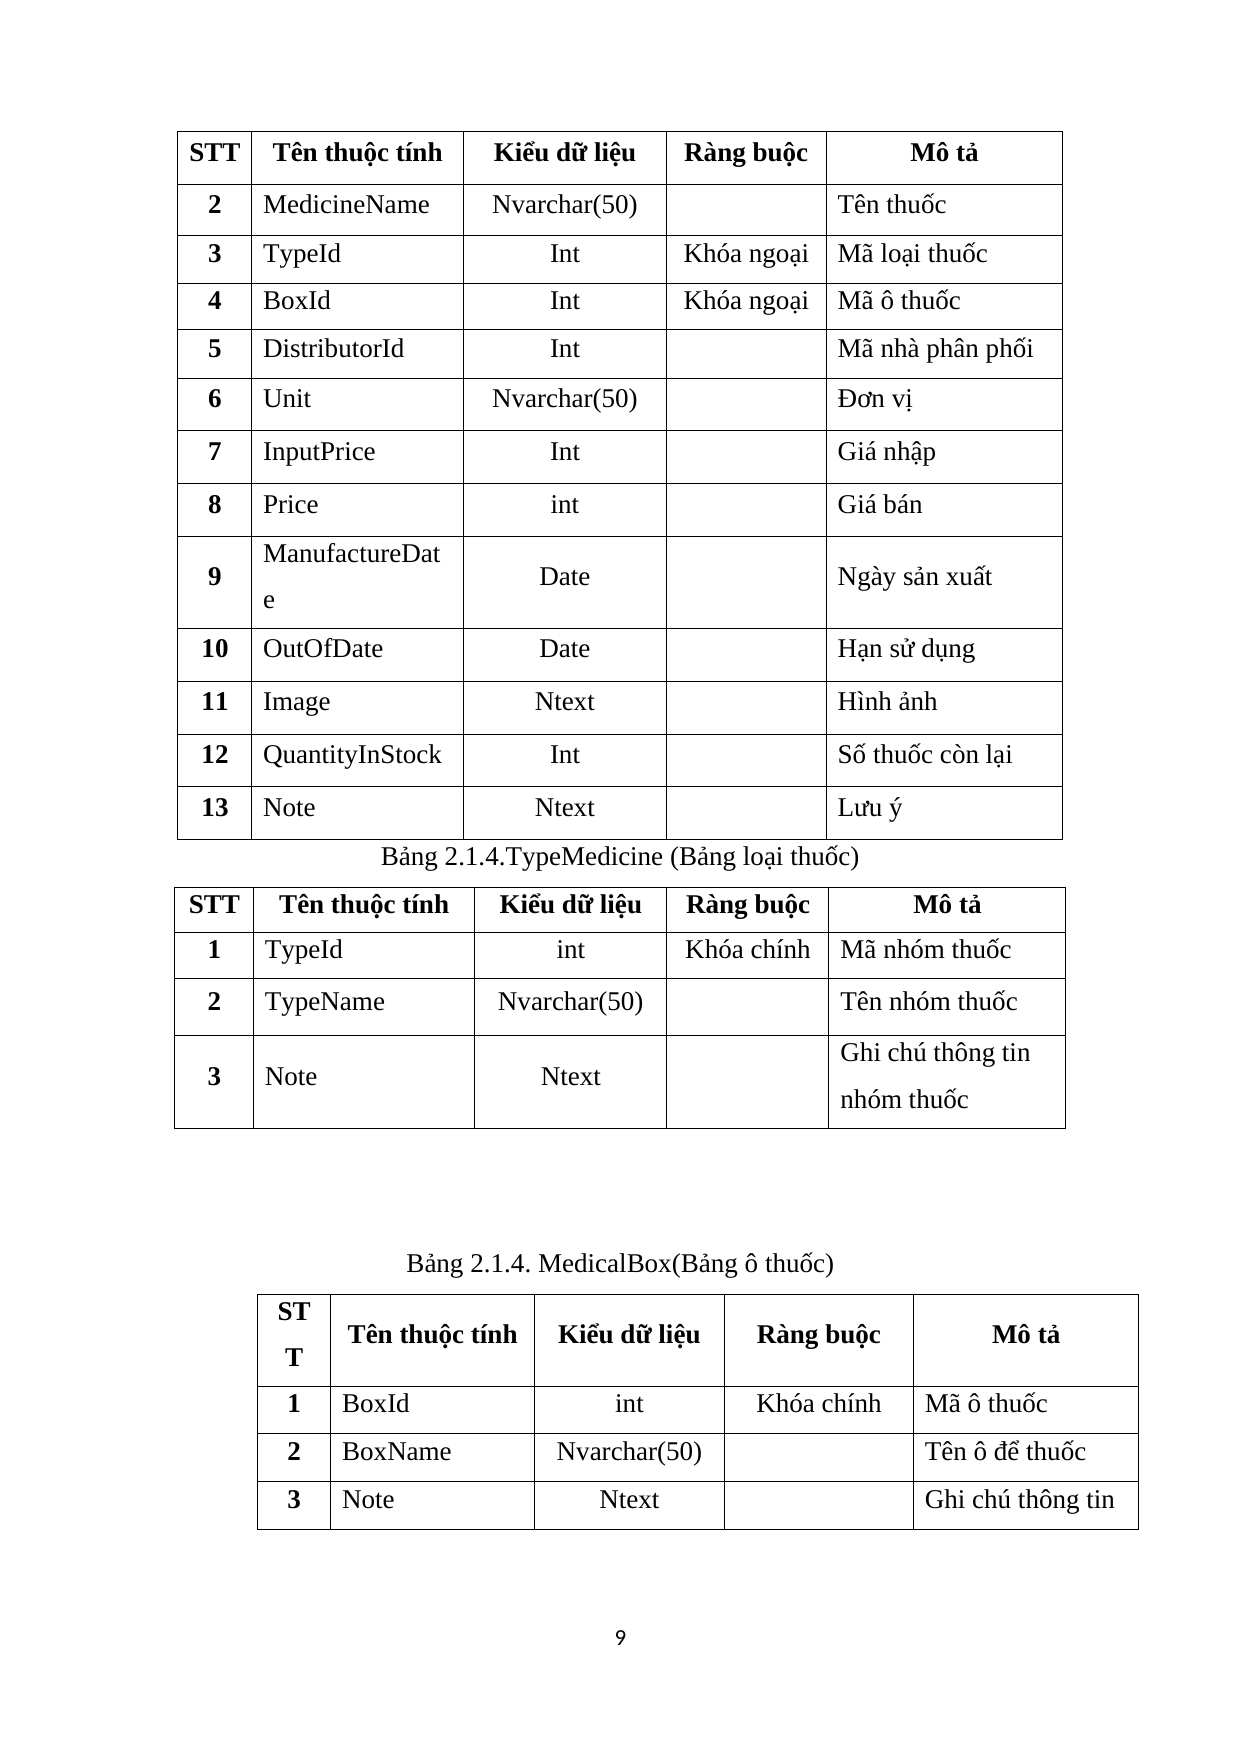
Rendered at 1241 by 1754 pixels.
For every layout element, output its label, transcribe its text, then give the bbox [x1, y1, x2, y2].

table_cell Mã ô thuốc [914, 1387, 1138, 1433]
table_cell Mã nhóm thuốc [829, 933, 1065, 977]
table_cell Unit [252, 379, 463, 430]
table_cell Ghi chú thông tin nhóm thuốc [829, 1036, 1065, 1127]
table_cell QuantityInStock [252, 735, 463, 786]
table_cell 10 [178, 629, 251, 681]
table_cell 4 [178, 284, 251, 329]
table_cell [667, 735, 826, 786]
table_cell Ntext [475, 1036, 666, 1127]
table_cell 7 [178, 431, 251, 483]
table_cell Int [464, 431, 666, 483]
table_cell MedicineName [252, 185, 463, 235]
table_cell int [464, 484, 666, 536]
table_cell [667, 537, 826, 628]
table_cell Khóa ngoại [667, 236, 826, 283]
table_cell 2 [258, 1434, 330, 1481]
table_cell Ngày sản xuất [827, 537, 1062, 628]
table_cell InputPrice [252, 431, 463, 483]
table_cell BoxName [331, 1434, 534, 1481]
table_header Mô tả [914, 1295, 1138, 1386]
table_cell 1 [258, 1387, 330, 1433]
table_cell Note [252, 787, 463, 839]
table_cell Ntext [464, 682, 666, 733]
table_cell Mã ô thuốc [827, 284, 1062, 329]
table_cell ManufactureDate [252, 537, 463, 628]
table_header Kiểu dữ liệu [464, 132, 666, 184]
table_cell 3 [178, 236, 251, 283]
table_cell [667, 787, 826, 839]
table_cell 2 [178, 185, 251, 235]
table_cell Int [464, 284, 666, 329]
table_header Tên thuộc tính [331, 1295, 534, 1386]
table_cell [667, 484, 826, 536]
table_cell int [475, 933, 666, 977]
table_cell [667, 431, 826, 483]
table_cell Price [252, 484, 463, 536]
table_cell Ntext [464, 787, 666, 839]
table_cell Khóa chính [667, 933, 828, 977]
table_cell Nvarchar(50) [464, 185, 666, 235]
table_cell [667, 979, 828, 1035]
table_cell Date [464, 629, 666, 681]
table_cell BoxId [252, 284, 463, 329]
table_cell [667, 330, 826, 377]
table_cell 6 [178, 379, 251, 430]
table_cell Int [464, 236, 666, 283]
table_cell Đơn vị [827, 379, 1062, 430]
table_header Ràng buộc [667, 888, 828, 932]
table_cell 3 [175, 1036, 253, 1127]
table_cell Khóa chính [725, 1387, 913, 1433]
table_header Kiểu dữ liệu [535, 1295, 724, 1386]
table_cell 5 [178, 330, 251, 377]
table_cell Tên thuốc [827, 185, 1062, 235]
table_header Mô tả [829, 888, 1065, 932]
table_cell Mã loại thuốc [827, 236, 1062, 283]
table_cell OutOfDate [252, 629, 463, 681]
table_cell [725, 1482, 913, 1528]
table_cell 3 [258, 1482, 330, 1528]
table_cell BoxId [331, 1387, 534, 1433]
table_cell [667, 629, 826, 681]
table_header Ràng buộc [725, 1295, 913, 1386]
table_cell Hình ảnh [827, 682, 1062, 733]
table_cell 8 [178, 484, 251, 536]
table_cell Mã nhà phân phối [827, 330, 1062, 377]
table_cell [667, 185, 826, 235]
table_header Tên thuộc tính [252, 132, 463, 184]
table_cell 12 [178, 735, 251, 786]
table_cell Note [331, 1482, 534, 1528]
table_cell 13 [178, 787, 251, 839]
table_cell [667, 1036, 828, 1127]
table_header Ràng buộc [667, 132, 826, 184]
table_cell 2 [175, 979, 253, 1035]
table_cell [725, 1434, 913, 1481]
table_cell [667, 379, 826, 430]
table_cell DistributorId [252, 330, 463, 377]
table_cell Int [464, 330, 666, 377]
table_header Mô tả [827, 132, 1062, 184]
table_cell Nvarchar(50) [475, 979, 666, 1035]
text Bảng 2.1.4.TypeMedicine (Bảng loại thuốc) [150, 840, 1090, 871]
table_cell Giá bán [827, 484, 1062, 536]
table_cell Int [464, 735, 666, 786]
table_cell Hạn sử dụng [827, 629, 1062, 681]
table_cell 9 [178, 537, 251, 628]
table_cell Giá nhập [827, 431, 1062, 483]
table_cell Ntext [535, 1482, 724, 1528]
table_cell Tên ô để thuốc [914, 1434, 1138, 1481]
table_header Kiểu dữ liệu [475, 888, 666, 932]
table_header STT [175, 888, 253, 932]
table_cell TypeId [252, 236, 463, 283]
table_cell Nvarchar(50) [464, 379, 666, 430]
table_cell Image [252, 682, 463, 733]
table_cell Ghi chú thông tin [914, 1482, 1138, 1528]
table_cell Lưu ý [827, 787, 1062, 839]
table_cell Note [254, 1036, 474, 1127]
table_cell 1 [175, 933, 253, 977]
table_cell Nvarchar(50) [535, 1434, 724, 1481]
table_header STT [178, 132, 251, 184]
table_cell Khóa ngoại [667, 284, 826, 329]
table_cell Tên nhóm thuốc [829, 979, 1065, 1035]
table_cell Số thuốc còn lại [827, 735, 1062, 786]
table_header STT [258, 1295, 330, 1386]
table_cell [667, 682, 826, 733]
table_cell TypeName [254, 979, 474, 1035]
table_cell TypeId [254, 933, 474, 977]
table_cell int [535, 1387, 724, 1433]
text Bảng 2.1.4. MedicalBox(Bảng ô thuốc) [150, 1247, 1090, 1278]
table_header Tên thuộc tính [254, 888, 474, 932]
table_cell 11 [178, 682, 251, 733]
table_cell Date [464, 537, 666, 628]
